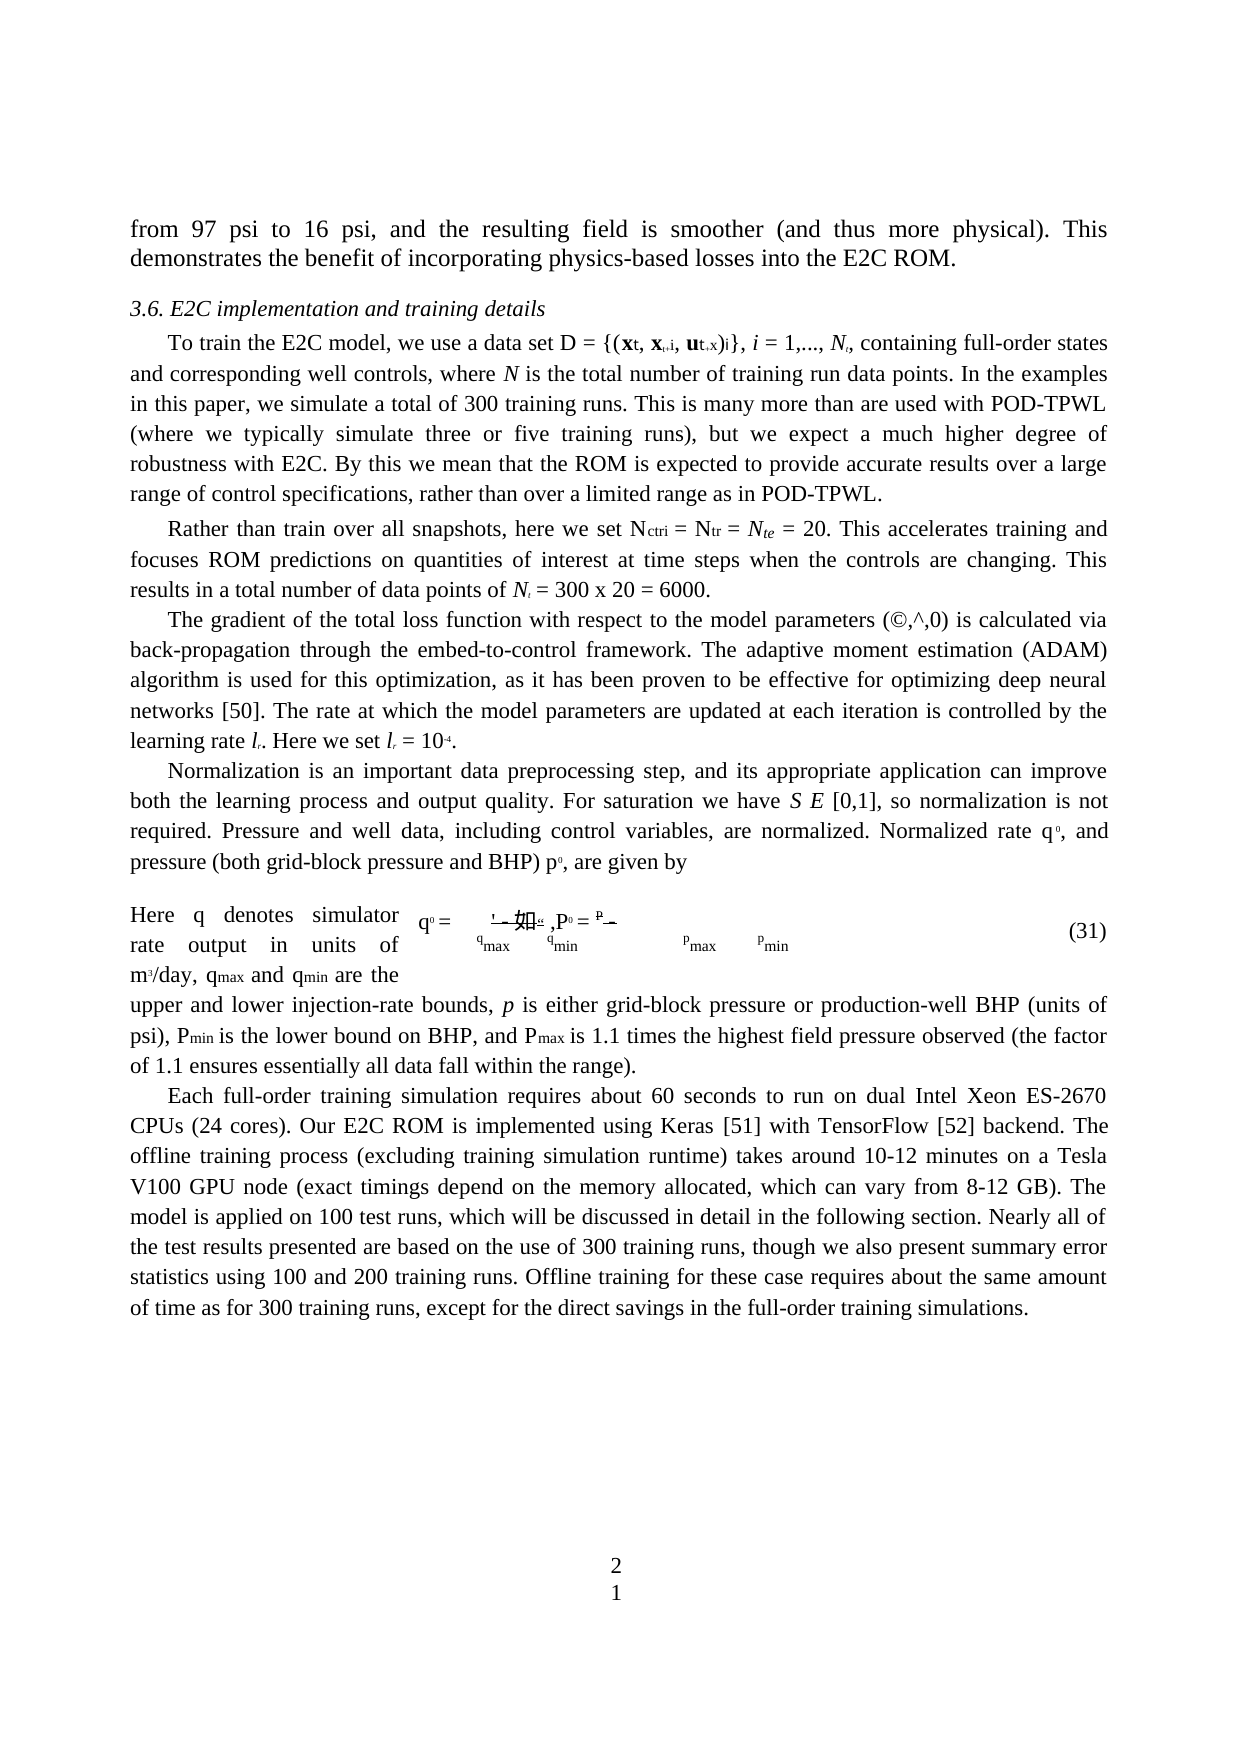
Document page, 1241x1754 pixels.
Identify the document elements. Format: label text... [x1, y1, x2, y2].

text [130, 214, 1109, 272]
subtitle 3.6. E2C implementation and training details [130, 295, 1109, 321]
text The gradient of the total loss function with respect to the model parameters (©,^,0) is calculated via back-propagation through the embed-to-control framework. The adaptive moment estimation (ADAM) algorithm is used for this optimization, as it has been proven to be effective for optimizing deep neural networks [50]. The rate at which the model parameters are updated at each iteration is controlled by the learning rate lr. Here we set lr = 10-4. [130, 606, 1109, 753]
text To train the E2C model, we use a data set D = {(xt, xt+i, ut+x)i}, i = 1,..., Nt, containing full-order states and corresponding well controls, where N is the total number of training run data points. In the examples in this paper, we simulate a total of 300 training runs. This is many more than are used with POD-TPWL (where we typically simulate three or five training runs), but we expect a much higher degree of robustness with E2C. By this we mean that the ROM is expected to provide accurate results over a large range of control specifications, rather than over a limited range as in POD-TPWL. [130, 329, 1109, 507]
text Each full-order training simulation requires about 60 seconds to run on dual Intel Xeon ES-2670 CPUs (24 cores). Our E2C ROM is implemented using Keras [51] with TensorFlow [52] backend. The offline training process (excluding training simulation runtime) takes around 10-12 minutes on a Tesla V100 GPU node (exact timings depend on the memory allocated, which can vary from 8-12 GB). The model is applied on 100 test runs, which will be discussed in detail in the following section. Nearly all of the test results presented are based on the use of 300 training runs, though we also present summary error statistics using 100 and 200 training runs. Offline training for these case requires about the same amount of time as for 300 training runs, except for the direct savings in the full-order training simulations. [130, 1082, 1109, 1320]
text Rather than train over all snapshots, here we set Nctri = Ntr = Nte = 20. This accelerates training and focuses ROM predictions on quantities of interest at time steps when the controls are changing. This results in a total number of data points of Nt = 300 x 20 = 6000. [130, 511, 1109, 602]
text Normalization is an important data preprocessing step, and its appropriate application can improve both the learning process and output quality. For saturation we have S E [0,1], so normalization is not required. Pressure and well data, including control variables, are normalized. Normalized rate q0, and pressure (both grid-block pressure and BHP) p0, are given by [130, 757, 1109, 874]
text Here q denotes simulator rate output in units of m3/day, qmax and qmin are the upper and lower injection-rate bounds, p is either grid-block pressure or production-well BHP (units of psi), Pmin is the lower bound on BHP, and Pmax is 1.1 times the highest field pressure observed (the factor of 1.1 ensures essentially all data fall within the range). [130, 901, 1109, 1078]
